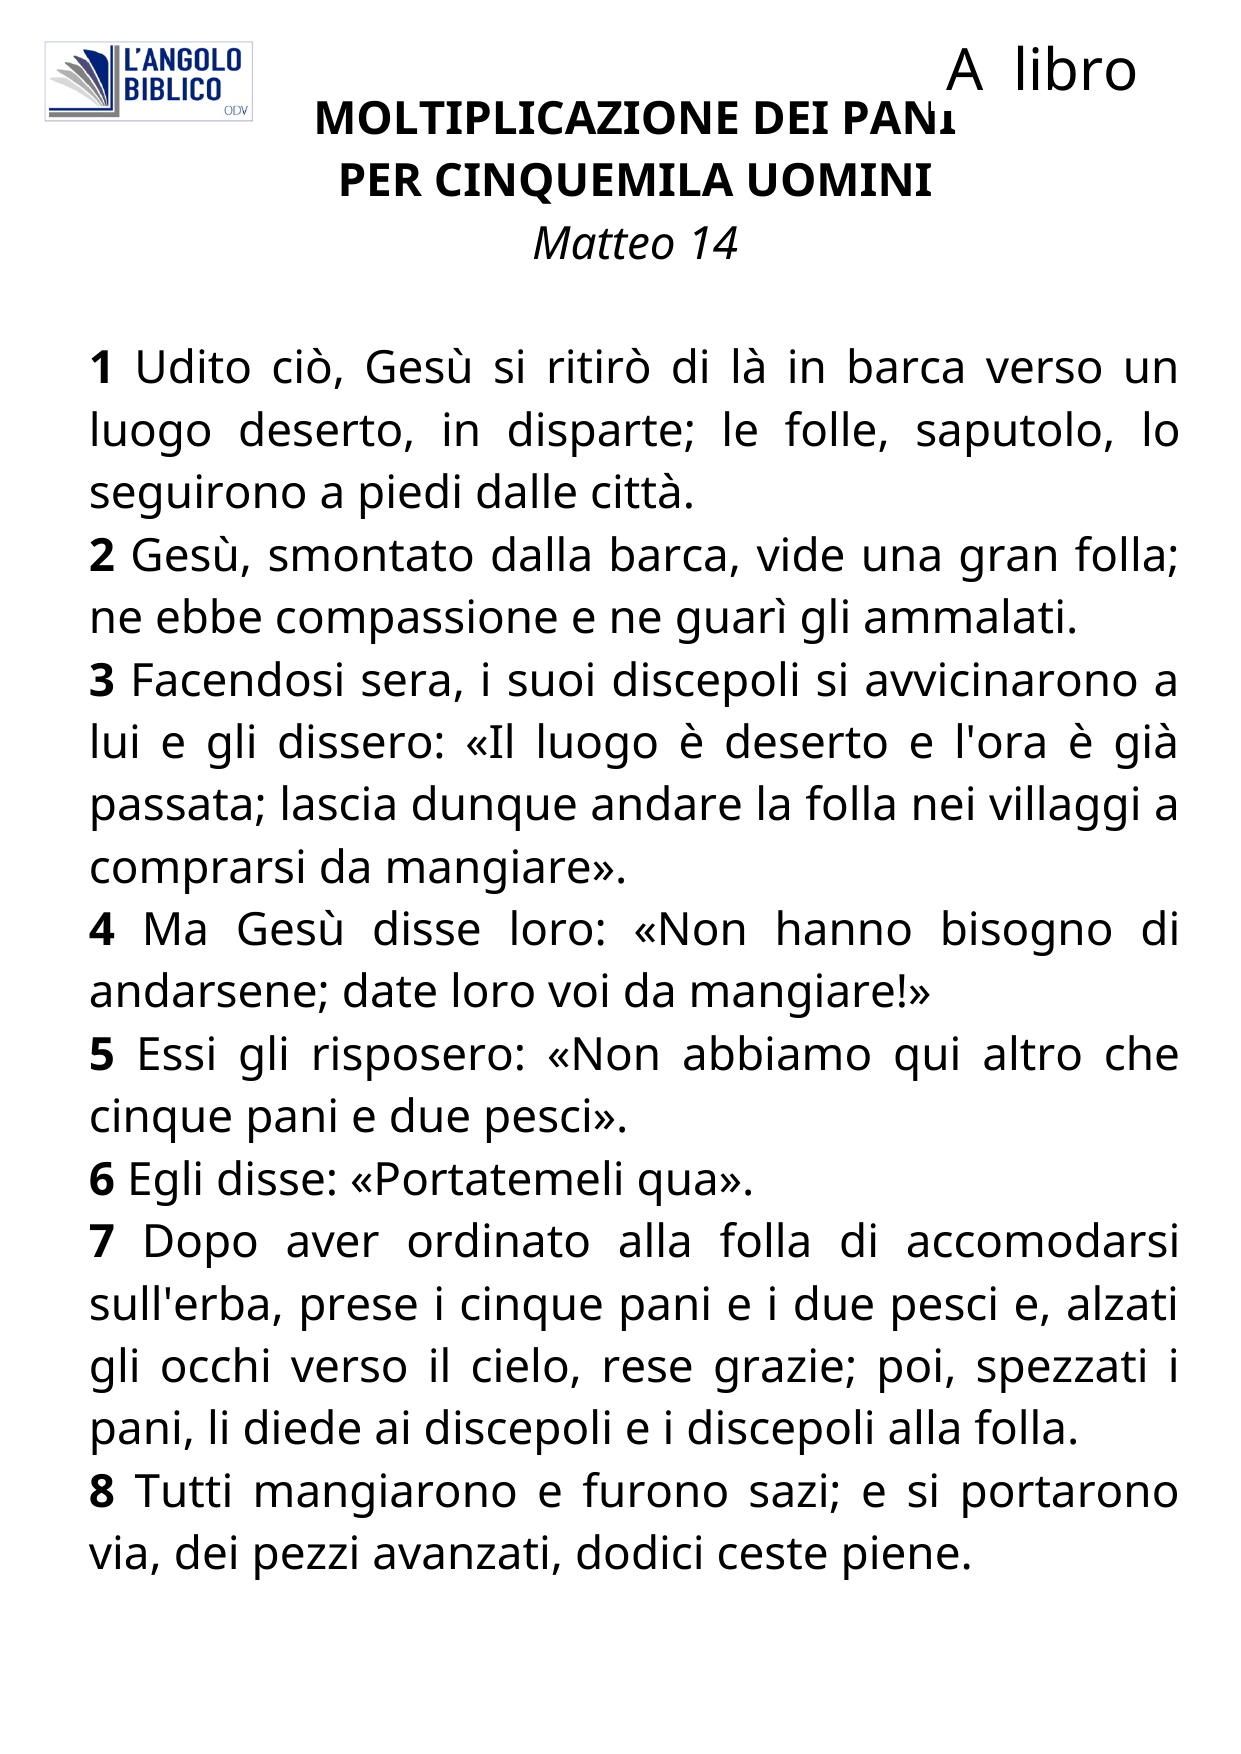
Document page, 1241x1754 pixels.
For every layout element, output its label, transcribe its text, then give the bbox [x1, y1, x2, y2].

text Matteo 14 [89, 210, 1181, 273]
text 1 Udito ciò, Gesù si ritirò di là in barca verso un luogo deserto, in disparte; le folle, saputolo, lo seguirono a piedi dalle città. [89, 335, 1181, 522]
text 3 Facendosi sera, i suoi discepoli si avvicinarono a lui e gli dissero: «Il luogo è deserto e l'ora è già passata; lascia dunque andare la folla nei villaggi a comprarsi da mangiare». [89, 647, 1181, 897]
text 7 Dopo aver ordinato alla folla di accomodarsi sull'erba, prese i cinque pani e i due pesci e, alzati gli occhi verso il cielo, rese grazie; poi, spezzati i pani, li diede ai discepoli e i discepoli alla folla. [89, 1208, 1181, 1458]
text MOLTIPLICAZIONE DEI PANI [89, 85, 1181, 148]
picture [35, 32, 262, 131]
text 4 Ma Gesù disse loro: «Non hanno bisogno di andarsene; date loro voi da mangiare!» [89, 897, 1181, 1021]
text 8 Tutti mangiarono e furono sazi; e si portarono via, dei pezzi avanzati, dodici ceste piene. [89, 1458, 1181, 1583]
text 5 Essi gli risposero: «Non abbiamo qui altro che cinque pani e due pesci». [89, 1021, 1181, 1146]
text 6 Egli disse: «Portatemeli qua». [89, 1146, 1181, 1208]
text PER CINQUEMILA UOMINI [89, 148, 1181, 210]
text 2 Gesù, smontato dalla barca, vide una gran folla; ne ebbe compassione e ne guarì gli ammalati. [89, 522, 1181, 647]
